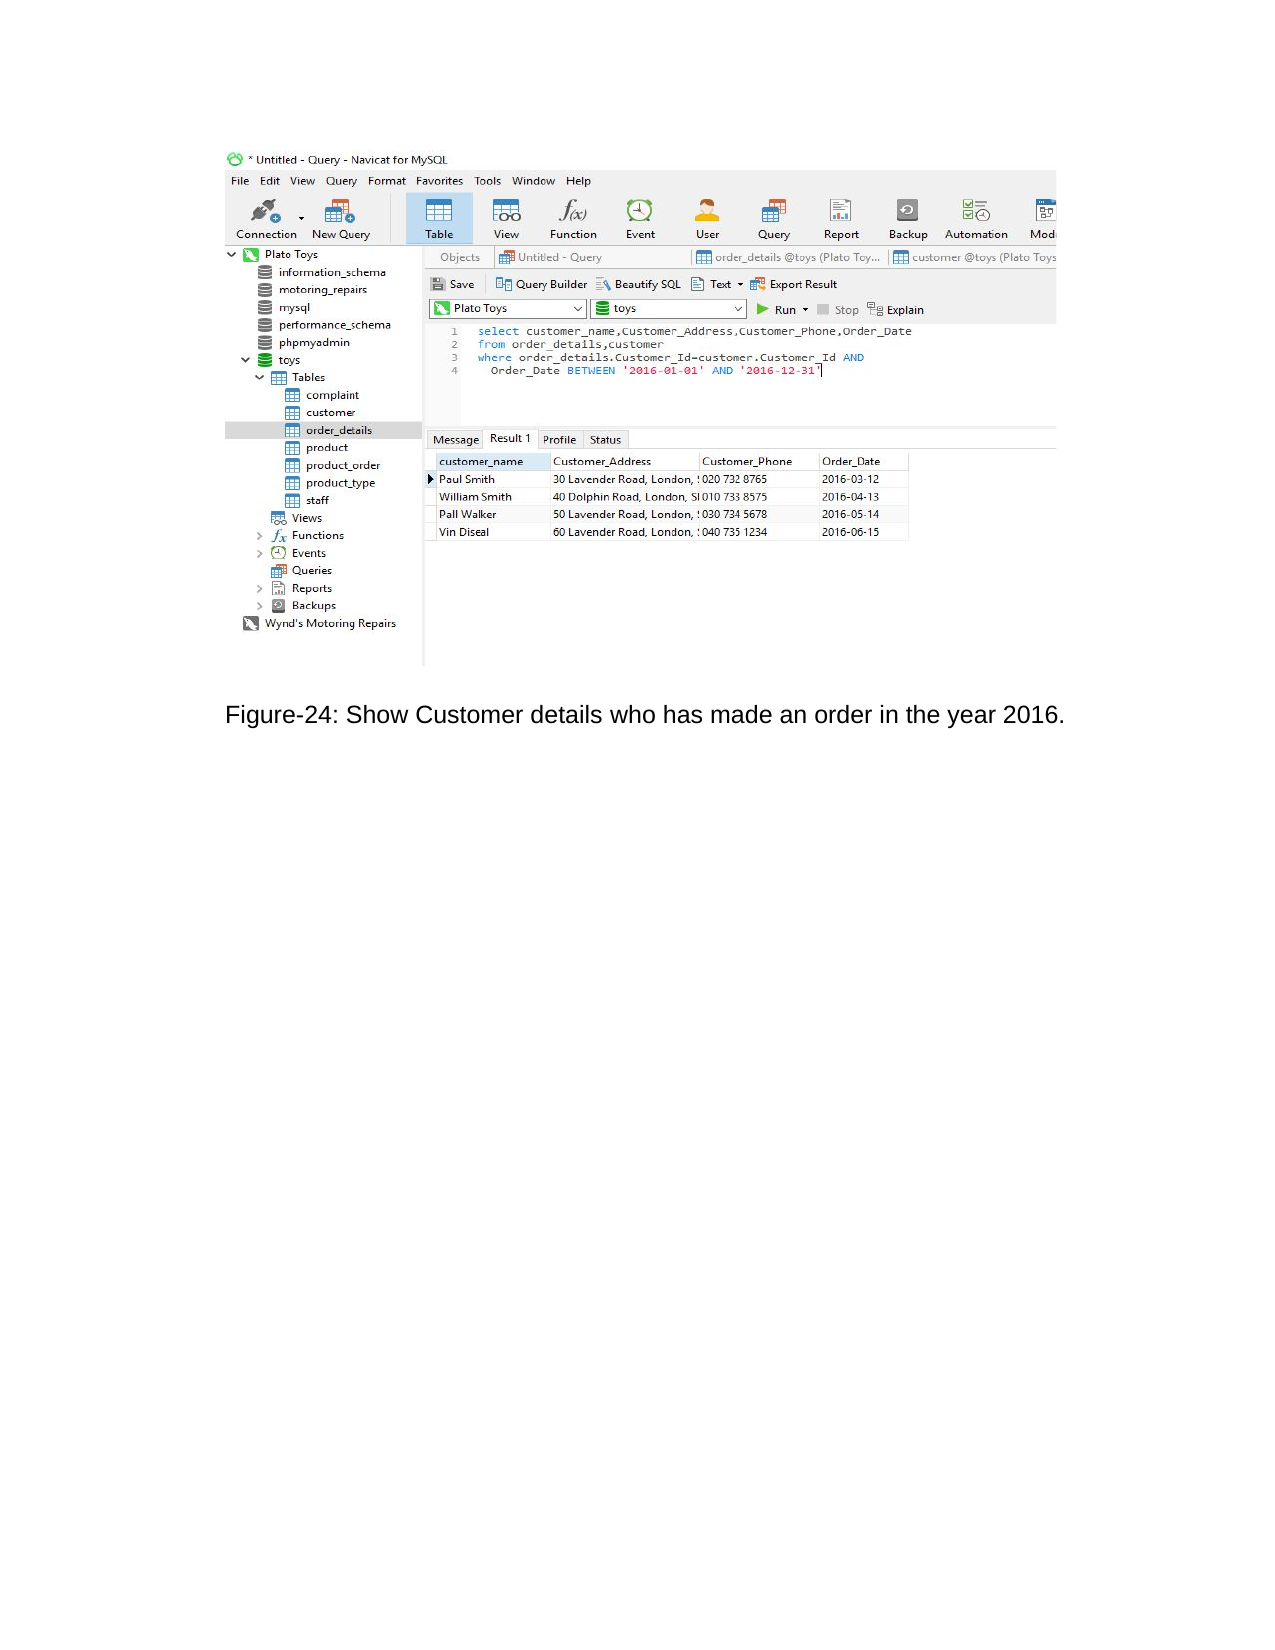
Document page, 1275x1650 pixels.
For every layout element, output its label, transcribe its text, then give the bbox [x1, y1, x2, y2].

picture [225, 150, 1057, 666]
